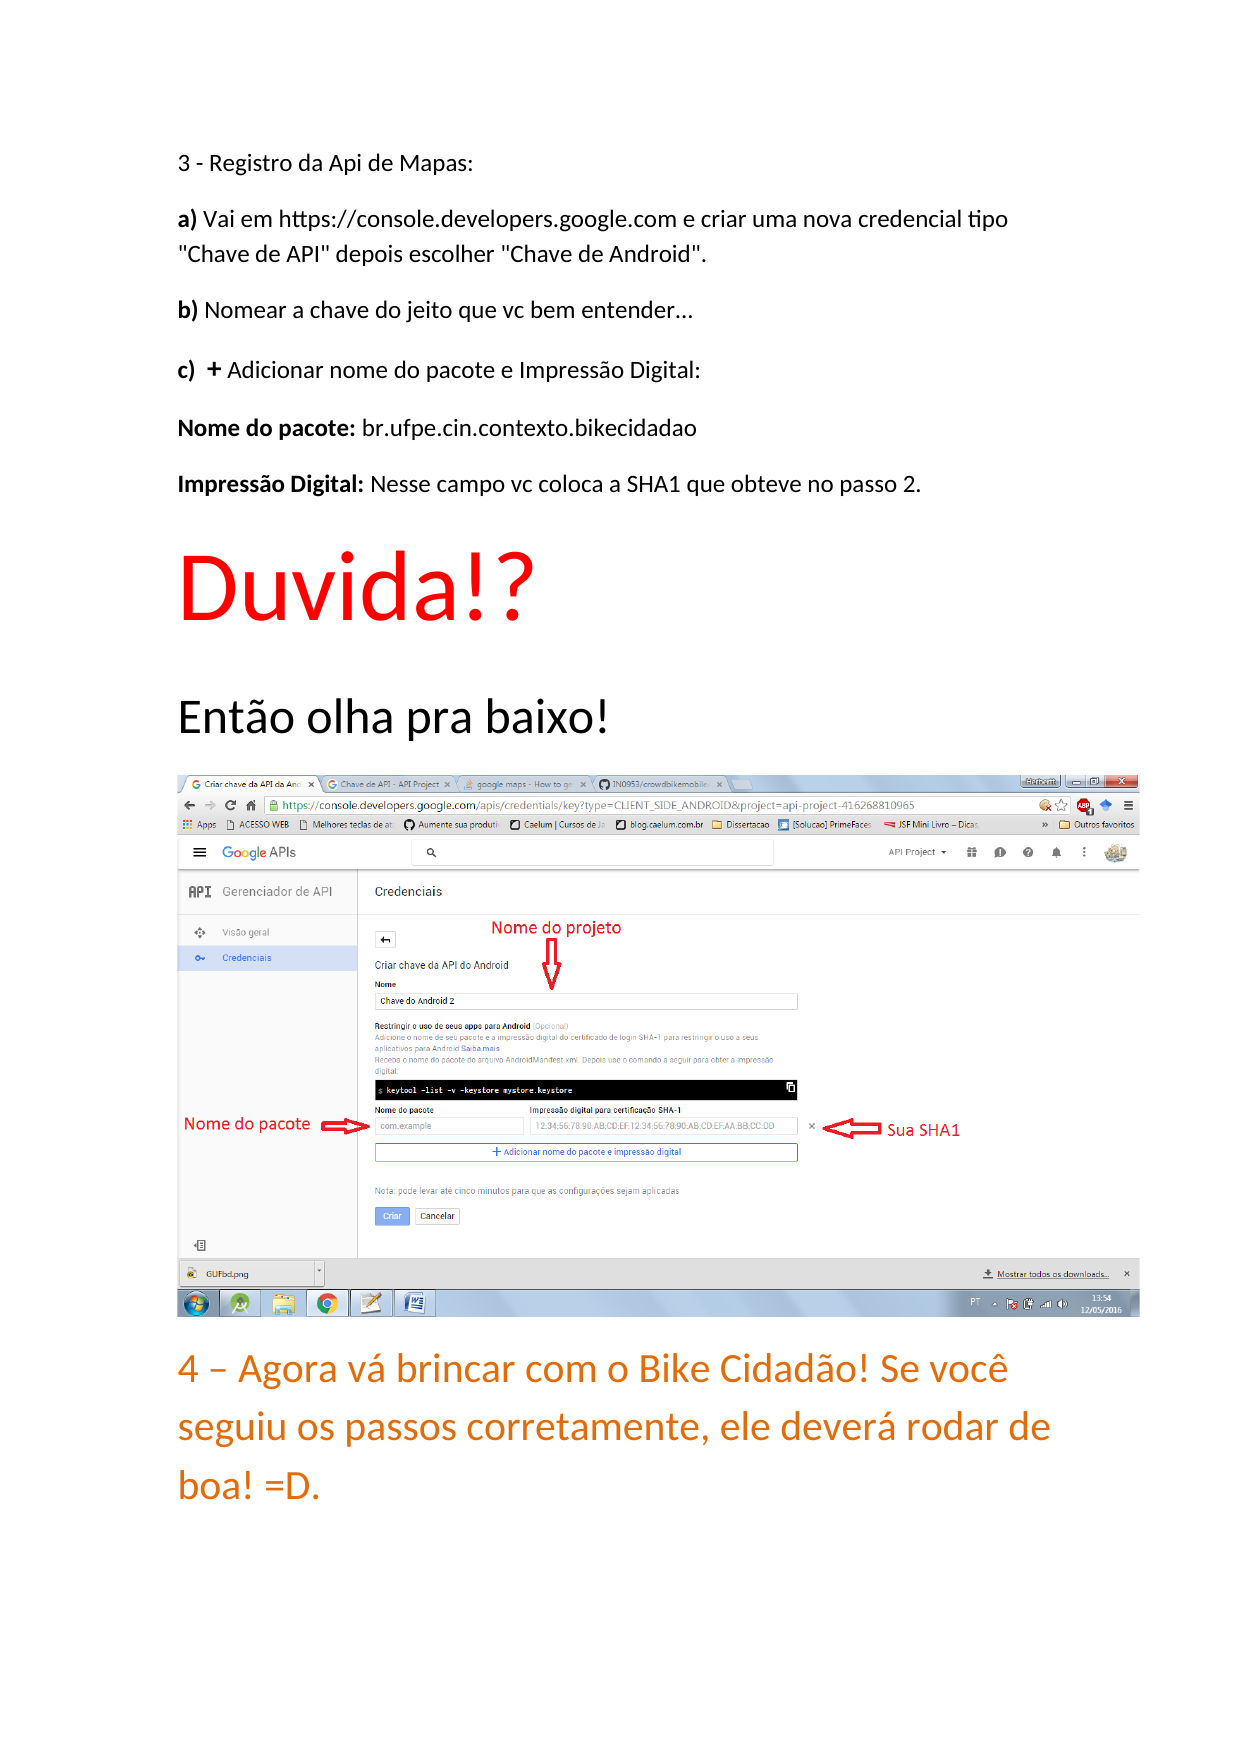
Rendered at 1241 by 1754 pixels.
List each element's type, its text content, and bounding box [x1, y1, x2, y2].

text Nome do pacote: br.ufpe.cin.contexto.bikecidadao [177, 412, 1063, 442]
text b) Nomear a chave do jeito que vc bem entender... [177, 294, 1063, 325]
text 4 – Agora vá brincar com o Bike Cidadão! Se você seguiu os passos corretamente, ele deverá rodar de boa! =D. [177, 1342, 1063, 1509]
text a) Vai em https://console.developers.google.com e criar uma nova credencial tipo "Chave de API" depois escolher "Chave de Android". [177, 203, 1063, 269]
text 3 - Registro da Api de Mapas: [177, 148, 1063, 178]
text Então olha pra baixo! [177, 685, 1063, 746]
picture [177, 775, 1140, 1317]
text Duvida!? [177, 523, 1063, 646]
text Impressão Digital: Nesse campo vc coloca a SHA1 que obteve no passo 2. [177, 468, 1063, 498]
text c) + Adicionar nome do pacote e Impressão Digital: [177, 350, 1063, 386]
